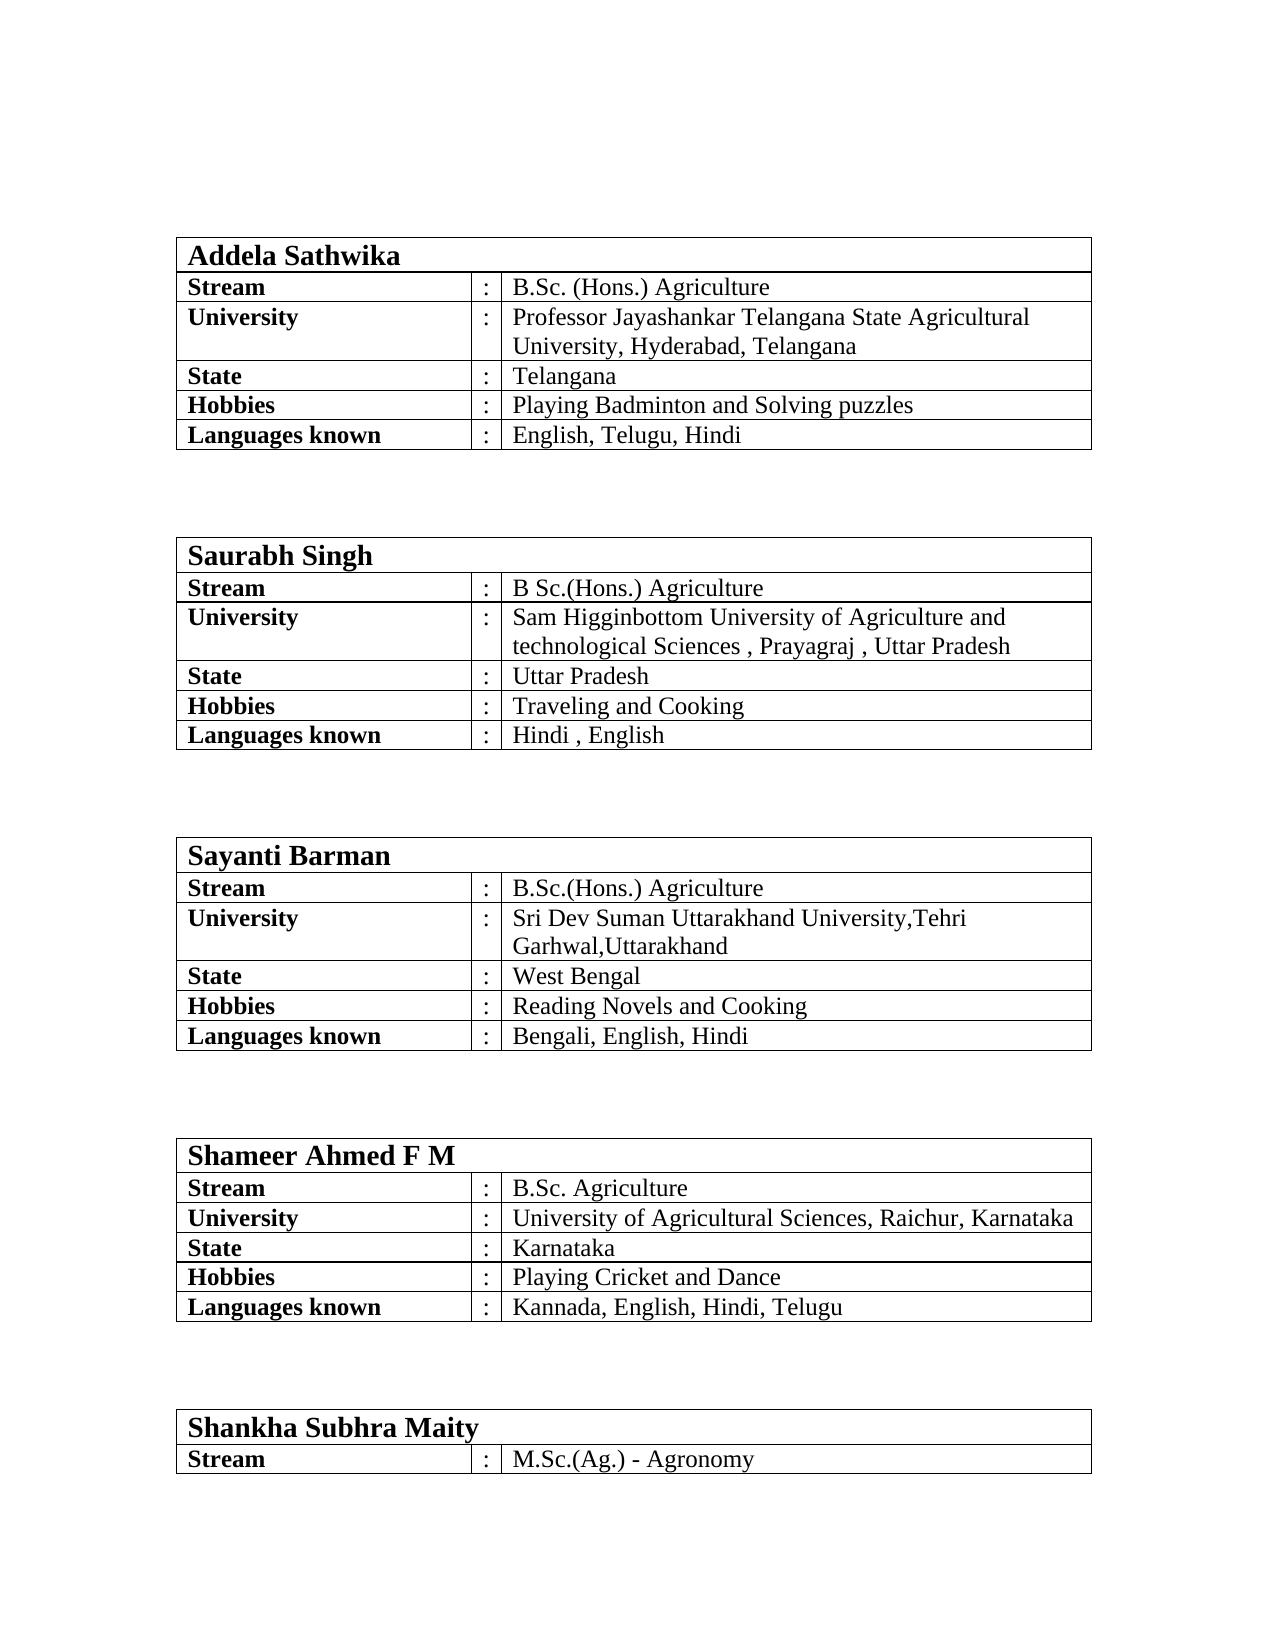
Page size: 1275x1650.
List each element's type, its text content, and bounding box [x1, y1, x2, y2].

table_cell : [472, 302, 501, 360]
table_cell : [472, 691, 501, 719]
table_cell Stream [177, 573, 471, 601]
table_cell : [472, 661, 501, 690]
table_cell : [472, 873, 501, 902]
table_cell Languages known [177, 721, 471, 749]
table_cell University of Agricultural Sciences, Raichur, Karnataka [502, 1203, 1091, 1232]
table_cell B.Sc. (Hons.) Agriculture [502, 273, 1091, 301]
table_cell Playing Cricket and Dance [502, 1263, 1091, 1291]
table_cell Uttar Pradesh [502, 661, 1091, 690]
table_cell : [472, 1021, 501, 1049]
table_cell M.Sc.(Ag.) - Agronomy [502, 1445, 1091, 1473]
table_cell English, Telugu, Hindi [502, 420, 1091, 449]
table_cell : [472, 603, 501, 660]
table_cell Hindi , English [502, 721, 1091, 749]
table_cell : [472, 961, 501, 990]
table_cell Languages known [177, 420, 471, 449]
table_cell : [472, 391, 501, 419]
table_cell Playing Badminton and Solving puzzles [502, 391, 1091, 419]
table_cell Bengali, English, Hindi [502, 1021, 1091, 1049]
table_cell Stream [177, 1173, 471, 1202]
table_cell Stream [177, 1445, 471, 1473]
table_cell : [472, 1445, 501, 1473]
table_cell Kannada, English, Hindi, Telugu [502, 1292, 1091, 1321]
table_cell Sri Dev Suman Uttarakhand University,Tehri Garhwal,Uttarakhand [502, 903, 1091, 960]
table_cell : [472, 991, 501, 1020]
table_cell State [177, 661, 471, 690]
table_cell : [472, 1203, 501, 1232]
table_cell B Sc.(Hons.) Agriculture [502, 573, 1091, 601]
table_cell Stream [177, 873, 471, 902]
table_cell : [472, 273, 501, 301]
table_cell Telangana [502, 361, 1091, 389]
table_header Sayanti Barman [177, 838, 1091, 872]
table_cell University [177, 302, 471, 360]
table_cell : [472, 1233, 501, 1261]
table_cell Hobbies [177, 391, 471, 419]
table_cell : [472, 903, 501, 960]
table_cell Reading Novels and Cooking [502, 991, 1091, 1020]
table_cell University [177, 903, 471, 960]
table_cell Hobbies [177, 1263, 471, 1291]
table_cell Traveling and Cooking [502, 691, 1091, 719]
table_cell West Bengal [502, 961, 1091, 990]
table_cell : [472, 1173, 501, 1202]
table_cell Stream [177, 273, 471, 301]
table_cell : [472, 721, 501, 749]
table_cell Hobbies [177, 991, 471, 1020]
table_cell University [177, 1203, 471, 1232]
table_cell Sam Higginbottom University of Agriculture and technological Sciences , Prayagraj , Uttar Pradesh [502, 603, 1091, 660]
table_cell State [177, 961, 471, 990]
table_cell Languages known [177, 1292, 471, 1321]
table_cell Hobbies [177, 691, 471, 719]
table_cell State [177, 361, 471, 389]
table_cell : [472, 1263, 501, 1291]
table_cell : [472, 420, 501, 449]
table_header Shankha Subhra Maity [177, 1410, 1091, 1443]
table_header Addela Sathwika [177, 238, 1091, 271]
table_header Saurabh Singh [177, 538, 1091, 572]
table_cell : [472, 573, 501, 601]
table_cell Languages known [177, 1021, 471, 1049]
table_header Shameer Ahmed F M [177, 1139, 1091, 1172]
table_cell : [472, 1292, 501, 1321]
table_cell State [177, 1233, 471, 1261]
table_cell B.Sc. Agriculture [502, 1173, 1091, 1202]
table_cell Karnataka [502, 1233, 1091, 1261]
table_cell University [177, 603, 471, 660]
table_cell B.Sc.(Hons.) Agriculture [502, 873, 1091, 902]
table_cell Professor Jayashankar Telangana State Agricultural University, Hyderabad, Telangana [502, 302, 1091, 360]
table_cell : [472, 361, 501, 389]
